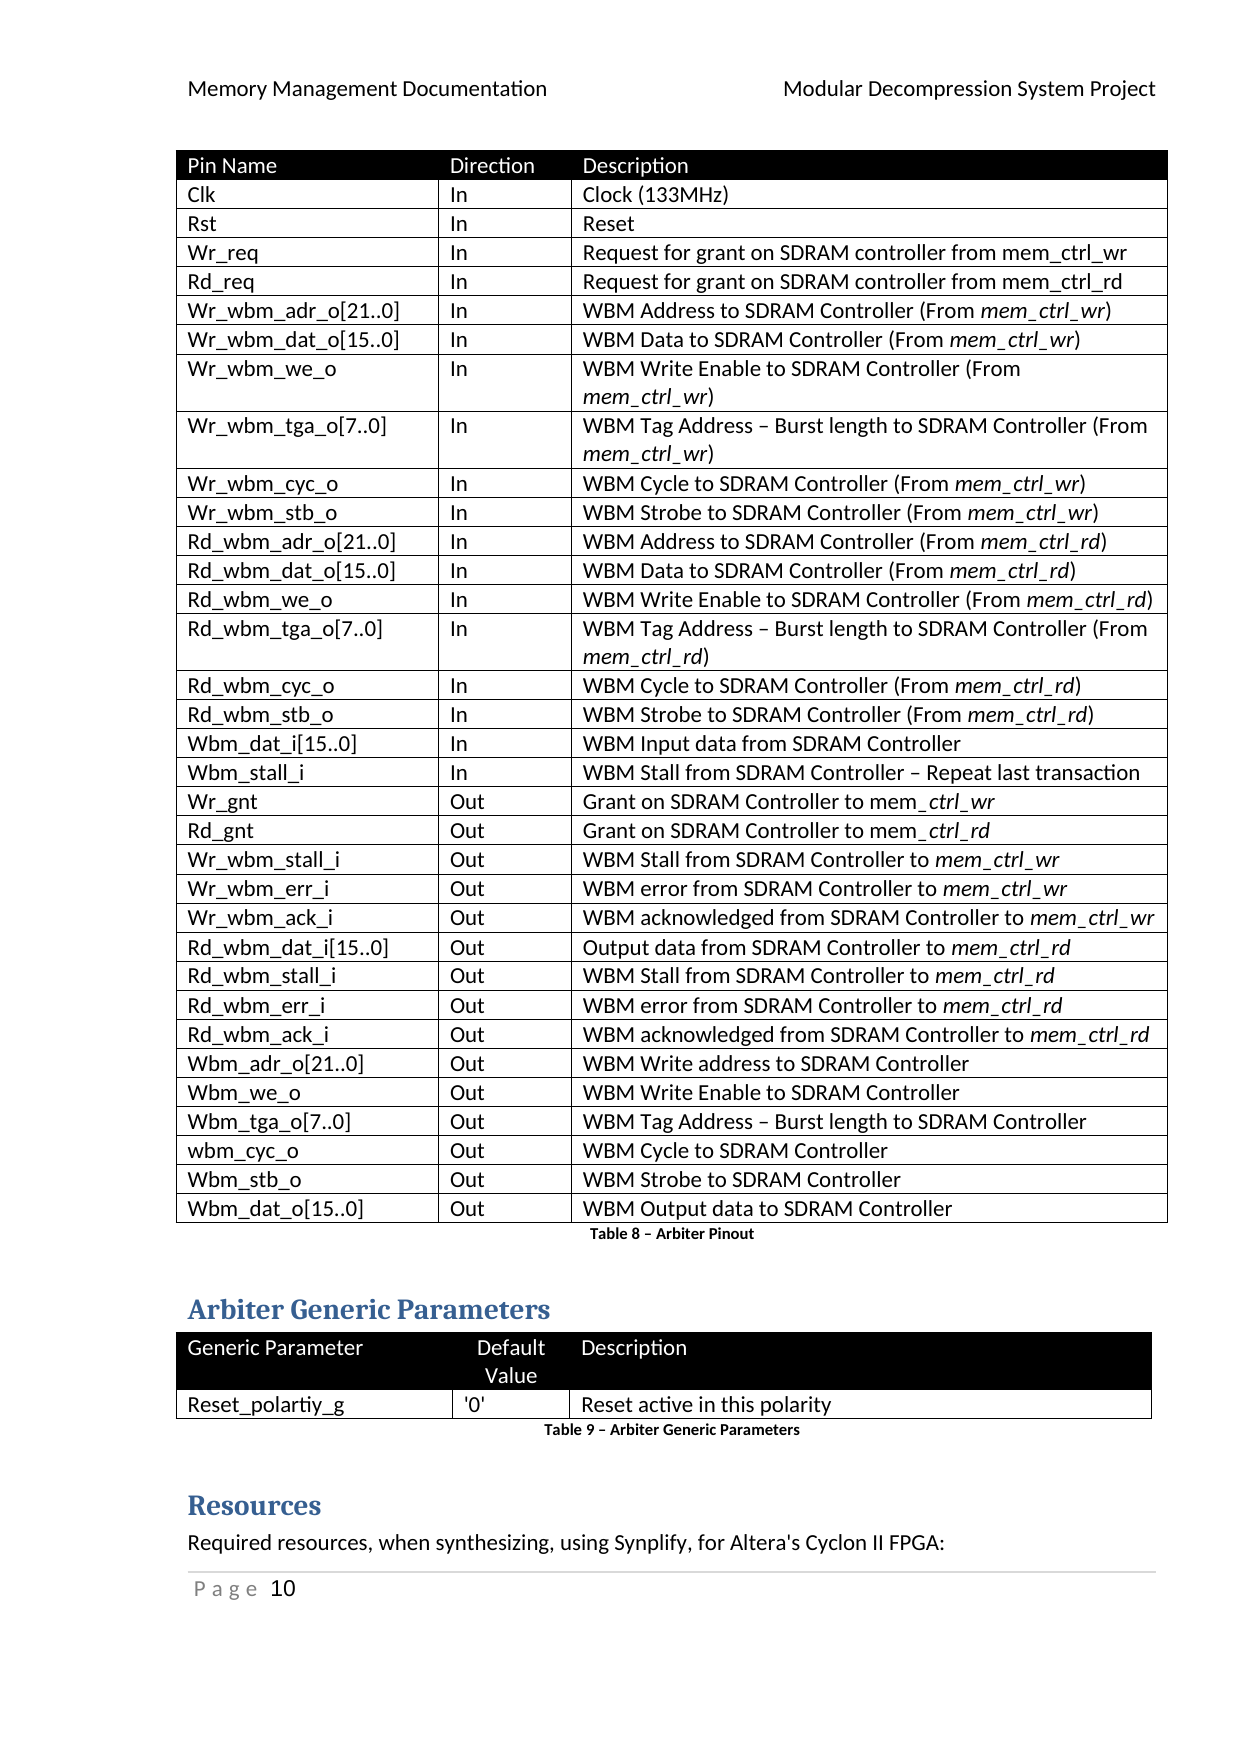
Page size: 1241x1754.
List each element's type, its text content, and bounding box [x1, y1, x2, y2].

table_cell Reset [572, 209, 1167, 237]
table_header Default Value [453, 1333, 569, 1389]
subtitle Arbiter Generic Parameters [187, 1293, 1156, 1327]
table_cell WBM Write Enable to SDRAM Controller (From mem_ctrl_wr) [572, 355, 1167, 411]
table_cell Out [439, 1107, 571, 1135]
table_cell Wbm_tga_o[7..0] [177, 1107, 438, 1135]
table_cell WBM Data to SDRAM Controller (From mem_ctrl_rd) [572, 556, 1167, 584]
text Table 9 – Arbiter Generic Parameters [187, 1419, 1156, 1439]
table_cell Wr_wbm_adr_o[21..0] [177, 296, 438, 324]
table_cell WBM Tag Address – Burst length to SDRAM Controller (From mem_ctrl_wr) [572, 412, 1167, 468]
table_cell Rd_wbm_we_o [177, 585, 438, 613]
table_cell Wr_wbm_cyc_o [177, 469, 438, 497]
table_cell Rd_wbm_dat_o[15..0] [177, 556, 438, 584]
table_cell WBM error from SDRAM Controller to mem_ctrl_wr [572, 875, 1167, 902]
table_cell WBM error from SDRAM Controller to mem_ctrl_rd [572, 991, 1167, 1019]
table_cell In [439, 296, 571, 324]
table_cell WBM Write Enable to SDRAM Controller [572, 1078, 1167, 1106]
table_cell Out [439, 1078, 571, 1106]
table_header Direction [439, 151, 571, 179]
table_cell WBM Stall from SDRAM Controller to mem_ctrl_rd [572, 962, 1167, 990]
table_cell Wbm_dat_i[15..0] [177, 729, 438, 757]
table_cell Wbm_stb_o [177, 1165, 438, 1193]
table_cell WBM Tag Address – Burst length to SDRAM Controller (From mem_ctrl_rd) [572, 614, 1167, 670]
table_cell WBM Input data from SDRAM Controller [572, 729, 1167, 757]
table_cell WBM Address to SDRAM Controller (From mem_ctrl_wr) [572, 296, 1167, 324]
table_cell '0' [453, 1390, 569, 1418]
table_cell Output data from SDRAM Controller to mem_ctrl_rd [572, 933, 1167, 961]
table_cell In [439, 498, 571, 526]
table_cell WBM Cycle to SDRAM Controller (From mem_ctrl_wr) [572, 469, 1167, 497]
text Required resources, when synthesizing, using Synplify, for Altera's Cyclon II FPGA: [187, 1528, 1156, 1556]
table_cell WBM Stall from SDRAM Controller – Repeat last transaction [572, 758, 1167, 786]
table_header Pin Name [177, 151, 438, 179]
table_cell Rd_wbm_dat_i[15..0] [177, 933, 438, 961]
table_cell Rd_wbm_stb_o [177, 700, 438, 728]
table_cell Rst [177, 209, 438, 237]
table_header Description [572, 151, 1167, 179]
table_cell Request for grant on SDRAM controller from mem_ctrl_wr [572, 238, 1167, 266]
table_cell WBM Strobe to SDRAM Controller (From mem_ctrl_wr) [572, 498, 1167, 526]
table_cell Out [439, 1136, 571, 1164]
table_cell Out [439, 787, 571, 815]
table_cell Request for grant on SDRAM controller from mem_ctrl_rd [572, 267, 1167, 295]
table_cell Reset_polartiy_g [177, 1390, 452, 1418]
table_cell In [439, 729, 571, 757]
table_cell In [439, 614, 571, 670]
table_cell In [439, 585, 571, 613]
table_cell In [439, 758, 571, 786]
table_cell Rd_wbm_stall_i [177, 962, 438, 990]
table_cell In [439, 238, 571, 266]
table_cell Rd_wbm_cyc_o [177, 671, 438, 699]
table_cell Rd_req [177, 267, 438, 295]
subtitle Resources [187, 1489, 1156, 1523]
table_cell Out [439, 933, 571, 961]
table_cell In [439, 671, 571, 699]
table_cell Wr_wbm_stb_o [177, 498, 438, 526]
table_cell WBM Output data to SDRAM Controller [572, 1194, 1167, 1222]
table_cell Wbm_adr_o[21..0] [177, 1049, 438, 1077]
table_cell WBM acknowledged from SDRAM Controller to mem_ctrl_wr [572, 904, 1167, 932]
table_cell WBM Cycle to SDRAM Controller [572, 1136, 1167, 1164]
table_cell In [439, 469, 571, 497]
table_cell Rd_wbm_err_i [177, 991, 438, 1019]
table_cell In [439, 355, 571, 411]
table_cell Out [439, 991, 571, 1019]
table_cell WBM acknowledged from SDRAM Controller to mem_ctrl_rd [572, 1020, 1167, 1048]
table_cell WBM Write address to SDRAM Controller [572, 1049, 1167, 1077]
table_cell Wr_gnt [177, 787, 438, 815]
table_header Generic Parameter [177, 1333, 452, 1389]
table_cell WBM Tag Address – Burst length to SDRAM Controller [572, 1107, 1167, 1135]
table_cell Rd_wbm_adr_o[21..0] [177, 527, 438, 555]
table_cell In [439, 556, 571, 584]
table_cell Out [439, 904, 571, 932]
table_cell Out [439, 1049, 571, 1077]
table_cell In [439, 267, 571, 295]
table_cell Out [439, 1165, 571, 1193]
table_cell Grant on SDRAM Controller to mem_ctrl_rd [572, 816, 1167, 844]
table_cell Out [439, 962, 571, 990]
table_cell Wr_wbm_we_o [177, 355, 438, 411]
table_cell WBM Address to SDRAM Controller (From mem_ctrl_rd) [572, 527, 1167, 555]
table_cell wbm_cyc_o [177, 1136, 438, 1164]
table_cell Wr_wbm_tga_o[7..0] [177, 412, 438, 468]
table_cell Rd_wbm_tga_o[7..0] [177, 614, 438, 670]
table_cell WBM Stall from SDRAM Controller to mem_ctrl_wr [572, 845, 1167, 873]
table_cell WBM Write Enable to SDRAM Controller (From mem_ctrl_rd) [572, 585, 1167, 613]
table_cell In [439, 700, 571, 728]
table_cell Out [439, 816, 571, 844]
table_cell Wbm_we_o [177, 1078, 438, 1106]
table_cell Out [439, 845, 571, 873]
table_cell WBM Strobe to SDRAM Controller [572, 1165, 1167, 1193]
table_cell Rd_gnt [177, 816, 438, 844]
text Table 8 – Arbiter Pinout [187, 1223, 1156, 1243]
table_cell Wr_wbm_dat_o[15..0] [177, 325, 438, 353]
table_cell Wr_wbm_stall_i [177, 845, 438, 873]
table_cell WBM Data to SDRAM Controller (From mem_ctrl_wr) [572, 325, 1167, 353]
table_cell Wr_wbm_ack_i [177, 904, 438, 932]
table_cell In [439, 325, 571, 353]
table_cell In [439, 527, 571, 555]
table_cell Rd_wbm_ack_i [177, 1020, 438, 1048]
table_cell Wbm_stall_i [177, 758, 438, 786]
table_cell Reset active in this polarity [570, 1390, 1151, 1418]
table_cell Grant on SDRAM Controller to mem_ctrl_wr [572, 787, 1167, 815]
table_cell In [439, 180, 571, 208]
table_cell Clock (133MHz) [572, 180, 1167, 208]
table_cell In [439, 209, 571, 237]
table_cell WBM Cycle to SDRAM Controller (From mem_ctrl_rd) [572, 671, 1167, 699]
table_cell Out [439, 875, 571, 902]
table_cell WBM Strobe to SDRAM Controller (From mem_ctrl_rd) [572, 700, 1167, 728]
table_cell In [439, 412, 571, 468]
table_cell Wr_wbm_err_i [177, 875, 438, 902]
table_cell Wbm_dat_o[15..0] [177, 1194, 438, 1222]
table_cell Out [439, 1020, 571, 1048]
table_cell Out [439, 1194, 571, 1222]
table_cell Wr_req [177, 238, 438, 266]
table_header Description [570, 1333, 1151, 1389]
table_cell Clk [177, 180, 438, 208]
